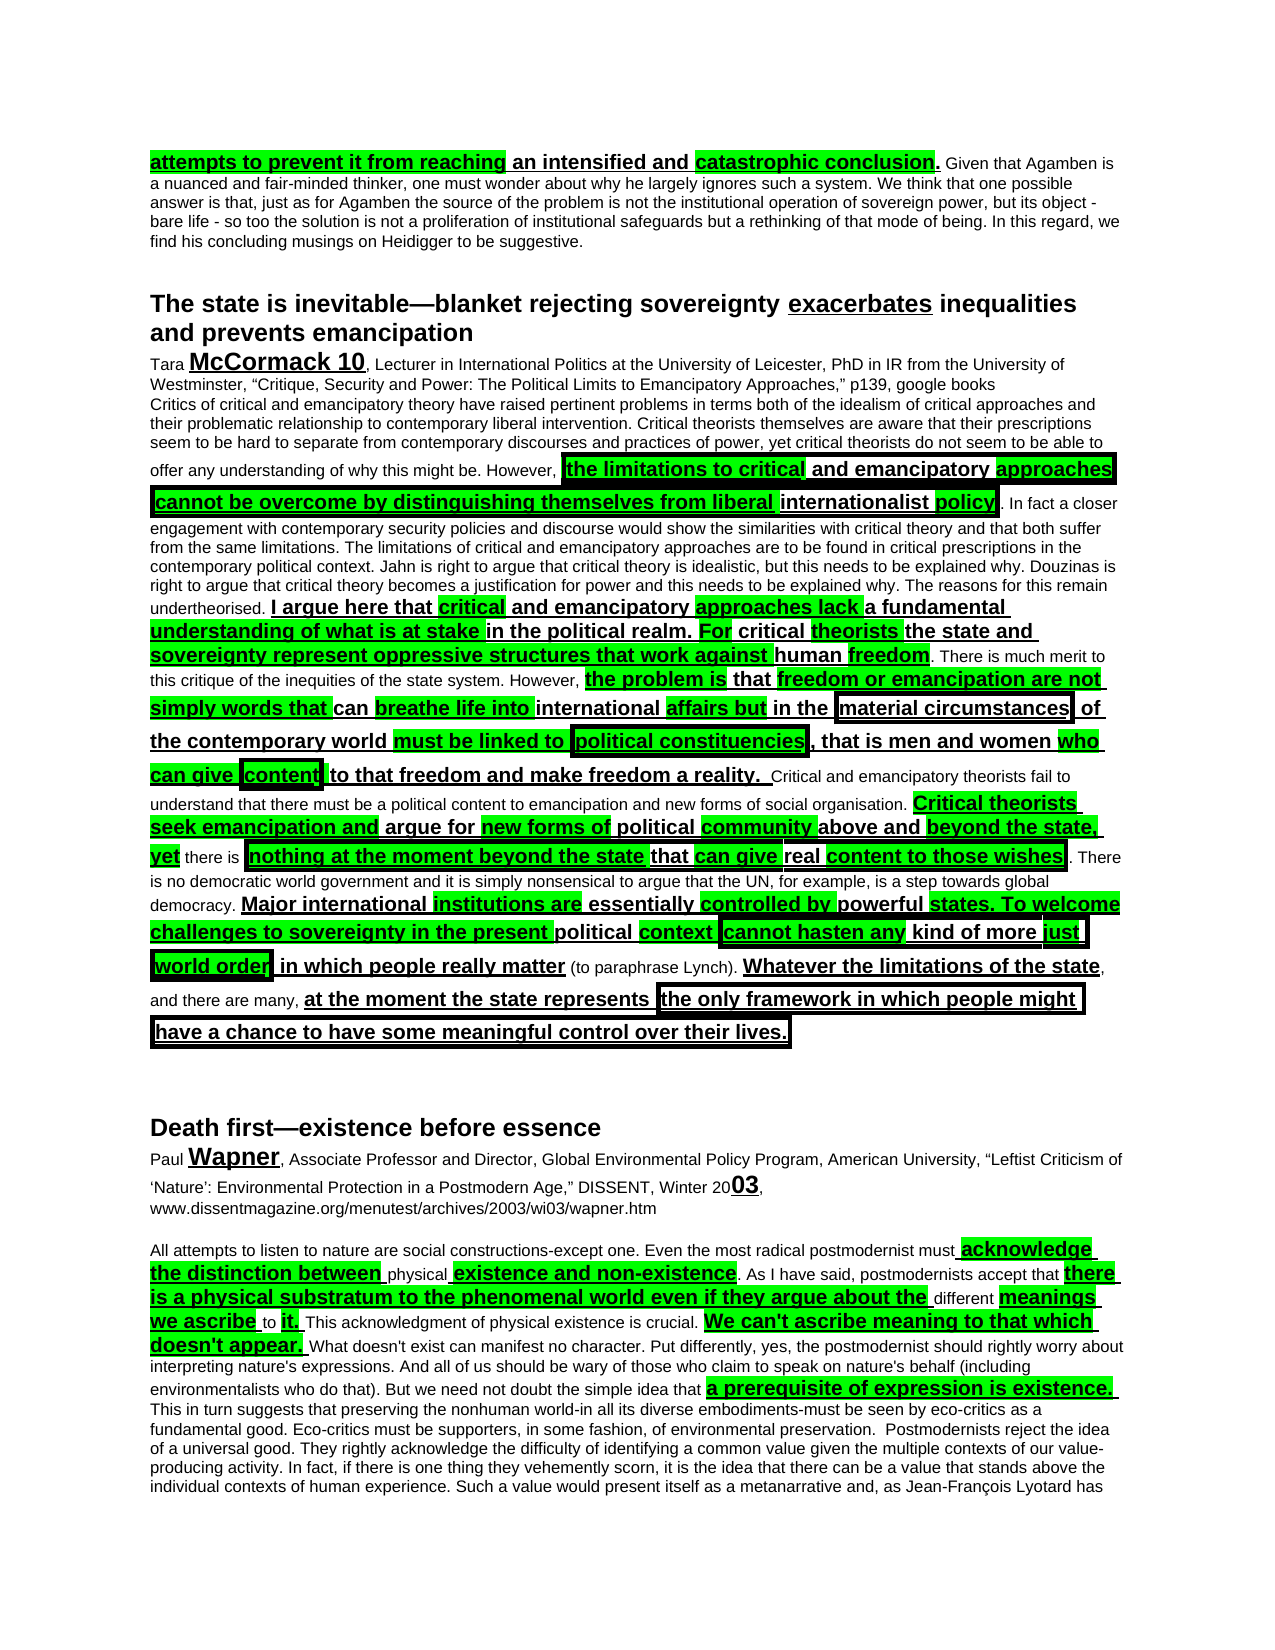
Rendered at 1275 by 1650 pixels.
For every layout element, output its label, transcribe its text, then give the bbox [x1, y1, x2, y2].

text Tara McCormack 10, Lecturer in International Politics at the University of Leicester, PhD in IR from the University of Westminster, “Critique, Security and Power: The Political Limits to Emancipatory Approaches,” p139, google books [150, 346, 1125, 394]
text Paul Wapner, Associate Professor and Director, Global Environmental Policy Program, American University, “Leftist Criticism of ‘Nature’: Environmental Protection in a Postmodern Age,” DISSENT, Winter 2003, www.dissentmagazine.org/menutest/archives/2003/wi03/wapner.htm [150, 1141, 1125, 1218]
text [150, 1237, 1125, 1496]
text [150, 150, 1125, 251]
subtitle Death first—existence before essence [150, 1113, 1125, 1141]
text The state is inevitable—blanket rejecting sovereignty exacerbates inequalities and prevents emancipation [150, 289, 1125, 346]
text Critics of critical and emancipatory theory have raised pertinent problems in terms both of the idealism of critical approaches and their problematic relationship to contemporary liberal intervention. Critical theorists themselves are aware that their prescriptions seem to be hard to separate from contemporary discourses and practices of power, yet critical theorists do not seem to be able to offer any understanding of why this might be. However, the limitations to critical and emancipatory approaches cannot be overcome by distinguishing themselves from liberal internationalist policy. In fact a closer engagement with contemporary security policies and discourse would show the similarities with critical theory and that both suffer from the same limitations. The limitations of critical and emancipatory approaches are to be found in critical prescriptions in the contemporary political context. Jahn is right to argue that critical theory is idealistic, but this needs to be explained why. Douzinas is right to argue that critical theory becomes a justification for power and this needs to be explained why. The reasons for this remain undertheorised. I argue here that critical and emancipatory approaches lack a fundamental understanding of what is at stake in the political realm. For critical theorists the state and sovereignty represent oppressive structures that work against human freedom. There is much merit to this critique of the inequities of the state system. However, the problem is that freedom or emancipation are not simply words that can breathe life into international affairs but in the material circumstances of the contemporary world must be linked to political constituencies, that is men and women who can give content to that freedom and make freedom a reality. Critical and emancipatory theorists fail to understand that there must be a political content to emancipation and new forms of social organisation. Critical theorists seek emancipation and argue for new forms of political community above and beyond the state, yet there is nothing at the moment beyond the state that can give real content to those wishes. There is no democratic world government and it is simply nonsensical to argue that the UN, for example, is a step towards global democracy. Major international institutions are essentially controlled by powerful states. To welcome challenges to sovereignty in the present political context cannot hasten any kind of more just world order in which people really matter (to paraphrase Lynch). Whatever the limitations of the state, and there are many, at the moment the state represents the only framework in which people might have a chance to have some meaningful control over their lives. [150, 394, 1125, 1049]
